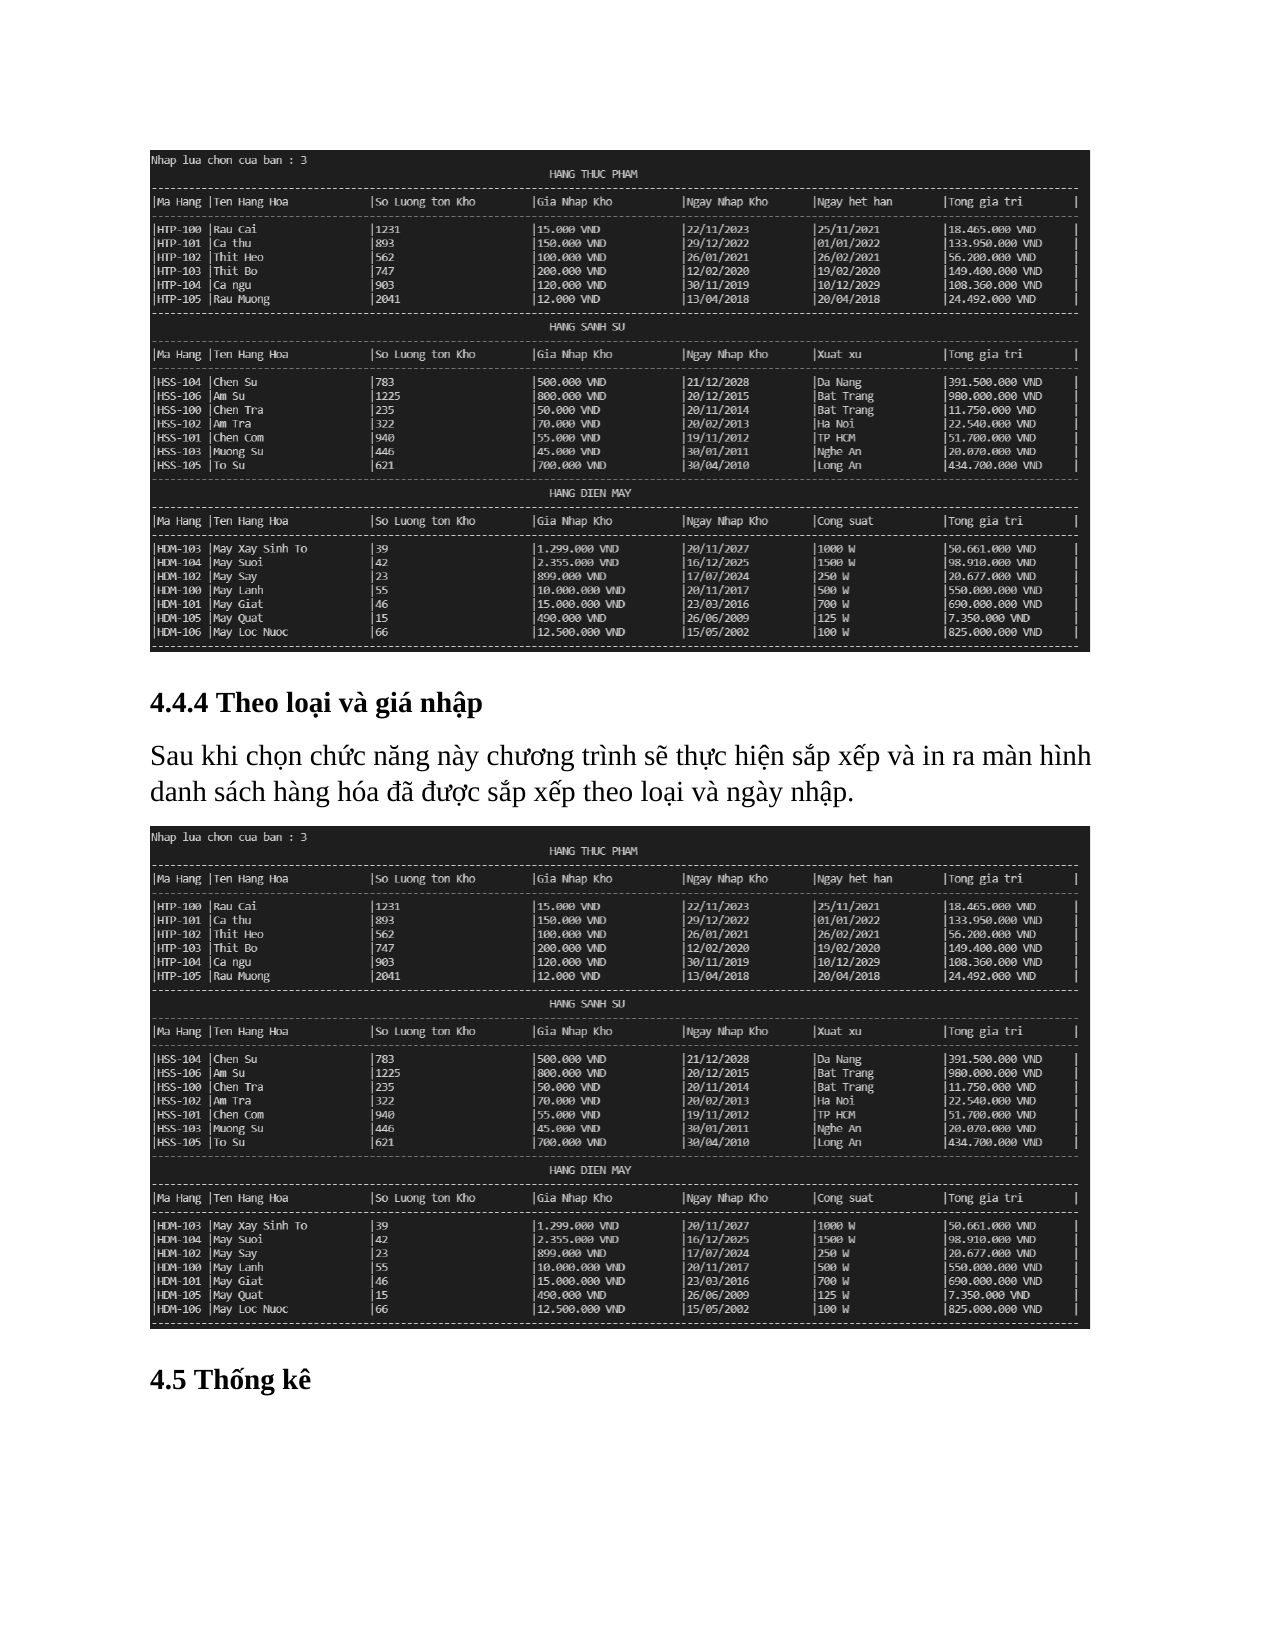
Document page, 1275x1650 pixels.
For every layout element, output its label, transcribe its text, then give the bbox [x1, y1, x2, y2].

picture [150, 150, 1091, 652]
text 4.4.4 Theo loại và giá nhập [150, 685, 1125, 718]
text 4.5 Thống kê [150, 1362, 1125, 1395]
text Sau khi chọn chức năng này chương trình sẽ thực hiện sắp xếp và in ra màn hình danh sách hàng hóa đã được sắp xếp theo loại và ngày nhập. [150, 738, 1125, 807]
picture [150, 826, 1091, 1329]
